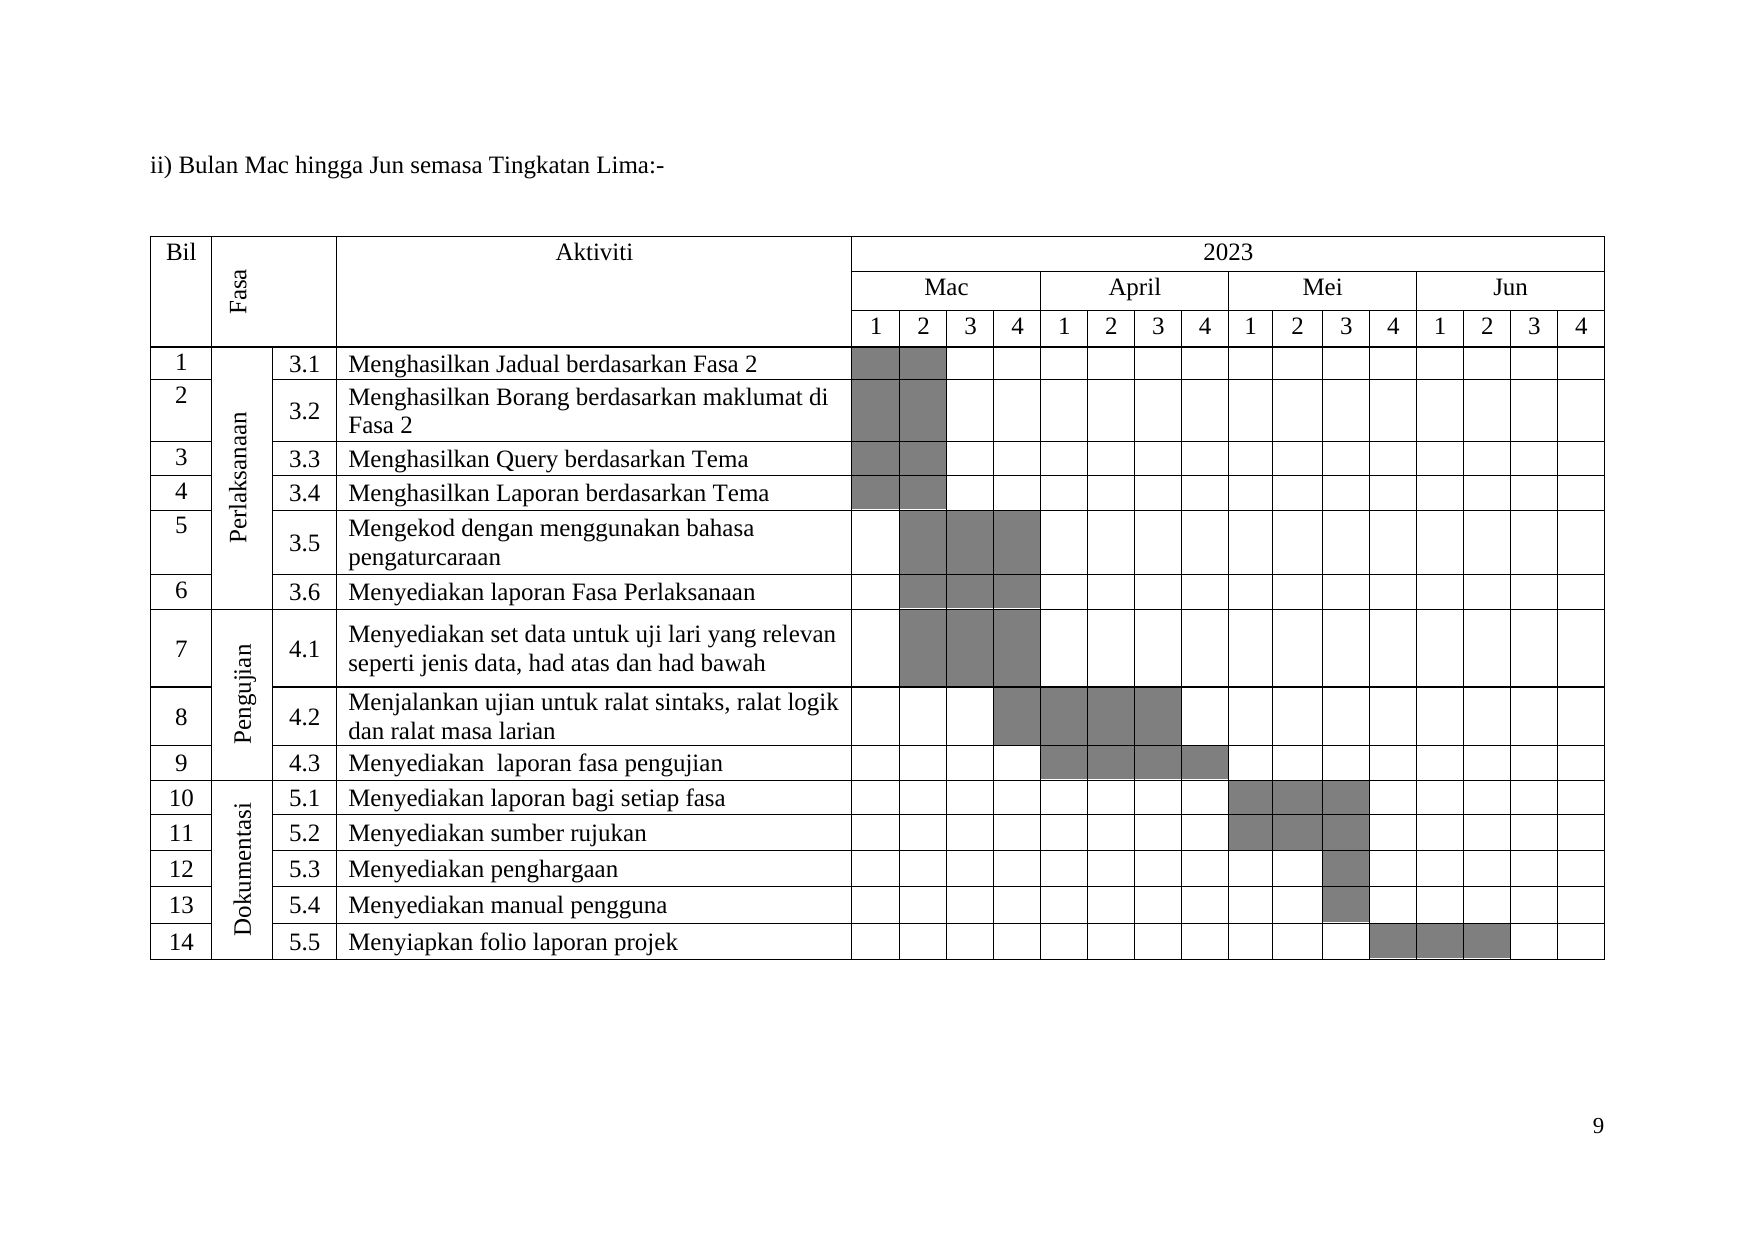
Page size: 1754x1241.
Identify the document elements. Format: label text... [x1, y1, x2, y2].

table_cell [1182, 688, 1228, 745]
table_cell [1417, 442, 1463, 475]
table_cell Menyediakan penghargaan [337, 851, 851, 886]
table_cell [1088, 442, 1134, 475]
table_cell [1229, 476, 1272, 509]
table_cell [1088, 887, 1134, 922]
table_cell [1511, 815, 1557, 850]
table_cell [1273, 575, 1322, 608]
table_cell 2 [151, 380, 211, 441]
table_cell [947, 688, 993, 745]
table_cell 1 [1229, 311, 1272, 346]
table_cell [1229, 348, 1272, 379]
table_cell [994, 815, 1040, 850]
table_cell [1088, 348, 1134, 379]
table_cell 10 [151, 781, 211, 814]
table_cell [852, 887, 899, 922]
table_cell [1464, 746, 1510, 779]
table_cell [900, 380, 946, 441]
table_cell [947, 781, 993, 814]
table_cell [1464, 688, 1510, 745]
table_cell [1370, 575, 1416, 608]
table_cell [900, 348, 946, 379]
table_cell [1041, 887, 1087, 922]
table_cell [1558, 511, 1604, 574]
table_cell [1558, 575, 1604, 608]
table_cell [1417, 348, 1463, 379]
table_cell [1088, 781, 1134, 814]
table_cell [1135, 610, 1181, 686]
table_cell 9 [151, 746, 211, 779]
table_cell [900, 815, 946, 850]
table_cell [900, 781, 946, 814]
table_cell Mei [1229, 272, 1416, 310]
table_cell Menghasilkan Borang berdasarkan maklumat di Fasa 2 [337, 380, 851, 441]
table_cell [900, 688, 946, 745]
table_cell [1370, 746, 1416, 779]
table_cell [947, 511, 993, 574]
table_cell [1135, 511, 1181, 574]
table_cell [900, 851, 946, 886]
table_cell [994, 924, 1040, 958]
table_cell [1229, 924, 1272, 958]
table_cell [1370, 688, 1416, 745]
table_cell April [1041, 272, 1228, 310]
table_cell [1464, 575, 1510, 608]
table_cell [1464, 348, 1510, 379]
table_cell [852, 511, 899, 574]
table_cell [1558, 348, 1604, 379]
table_cell [1417, 887, 1463, 922]
table_cell [1088, 815, 1134, 850]
table_cell 8 [151, 688, 211, 745]
table_cell [1135, 851, 1181, 886]
table_cell Menyediakan set data untuk uji lari yang relevan seperti jenis data, had atas dan had bawah [337, 610, 851, 686]
table_cell [1323, 688, 1369, 745]
table_cell 5.2 [273, 815, 336, 850]
table_cell [1088, 746, 1134, 779]
table_cell [1323, 380, 1369, 441]
table_cell [1417, 575, 1463, 608]
table_cell [1464, 511, 1510, 574]
table_cell Menyediakan laporan bagi setiap fasa [337, 781, 851, 814]
table_cell 3 [1323, 311, 1369, 346]
table_cell [1088, 924, 1134, 958]
table_cell Menyediakan sumber rujukan [337, 815, 851, 850]
table_header Bil [151, 237, 211, 346]
table_cell [1417, 781, 1463, 814]
table_cell [1041, 380, 1087, 441]
table_cell 4.3 [273, 746, 336, 779]
table_cell [947, 348, 993, 379]
table_cell [1558, 746, 1604, 779]
table_cell [852, 348, 899, 379]
table_cell [852, 380, 899, 441]
table_cell [1511, 476, 1557, 509]
table_cell [1323, 851, 1369, 886]
table_cell [1323, 575, 1369, 608]
table_header 2023 [852, 237, 1604, 271]
table_cell [1323, 476, 1369, 509]
table_cell [900, 610, 946, 686]
table_cell 1 [151, 348, 211, 379]
table_cell [1417, 815, 1463, 850]
table_cell Jun [1417, 272, 1604, 310]
table_cell [1273, 746, 1322, 779]
table_cell 1 [1041, 311, 1087, 346]
table_cell 12 [151, 851, 211, 886]
table_cell 5.5 [273, 924, 336, 958]
table_cell 2 [900, 311, 946, 346]
table_cell [1229, 575, 1272, 608]
table_cell [1323, 348, 1369, 379]
table_cell [1558, 924, 1604, 958]
table_cell [1088, 688, 1134, 745]
table_cell [852, 815, 899, 850]
table_cell [1323, 746, 1369, 779]
table_cell [1041, 815, 1087, 850]
table_cell [1370, 380, 1416, 441]
table_cell [1323, 887, 1369, 922]
table_cell [1088, 511, 1134, 574]
table_cell [1370, 610, 1416, 686]
table_cell [1511, 924, 1557, 958]
table_cell [1558, 380, 1604, 441]
table_cell [1511, 688, 1557, 745]
table_cell [1464, 887, 1510, 922]
table_cell [1558, 815, 1604, 850]
table_cell [947, 851, 993, 886]
table_cell Menghasilkan Jadual berdasarkan Fasa 2 [337, 348, 851, 379]
table_cell [994, 511, 1040, 574]
table_cell [1229, 511, 1272, 574]
table_cell [1558, 476, 1604, 509]
table_cell [1417, 746, 1463, 779]
table_cell 4 [1370, 311, 1416, 346]
table_cell [1273, 511, 1322, 574]
table_cell 11 [151, 815, 211, 850]
table_cell [1182, 924, 1228, 958]
table_cell [852, 746, 899, 779]
table_cell Menyediakan manual pengguna [337, 887, 851, 922]
table_cell [1041, 575, 1087, 608]
table_cell [1558, 442, 1604, 475]
table_cell [1041, 442, 1087, 475]
table_cell [1041, 781, 1087, 814]
table_cell [1273, 887, 1322, 922]
table_cell [1041, 610, 1087, 686]
table_cell [1511, 851, 1557, 886]
table_cell [1182, 511, 1228, 574]
table_cell [1041, 924, 1087, 958]
table_cell [1323, 815, 1369, 850]
table_cell [1464, 476, 1510, 509]
table_cell Menyediakan laporan Fasa Perlaksanaan [337, 575, 851, 608]
table_cell [1323, 610, 1369, 686]
table_cell [1229, 442, 1272, 475]
table_cell [1417, 610, 1463, 686]
table_cell [1273, 924, 1322, 958]
table_cell [1370, 924, 1416, 958]
table_cell [1041, 476, 1087, 509]
table_cell [1511, 575, 1557, 608]
table_cell 5.1 [273, 781, 336, 814]
table_cell [1417, 476, 1463, 509]
table_cell [1370, 887, 1416, 922]
table_cell Menjalankan ujian untuk ralat sintaks, ralat logik dan ralat masa larian [337, 688, 851, 745]
table_cell [1182, 851, 1228, 886]
table_cell [994, 442, 1040, 475]
table_cell [1088, 610, 1134, 686]
table_cell [1558, 851, 1604, 886]
table_cell [1417, 924, 1463, 958]
table_cell [1511, 380, 1557, 441]
table_cell [1088, 851, 1134, 886]
table_cell 5 [151, 511, 211, 574]
table_cell [1135, 476, 1181, 509]
table_cell [1558, 610, 1604, 686]
table_cell 5.3 [273, 851, 336, 886]
table_cell [1323, 442, 1369, 475]
table_cell [1417, 380, 1463, 441]
table_cell [1323, 511, 1369, 574]
table_cell [1182, 781, 1228, 814]
table_cell [1417, 851, 1463, 886]
table_cell [1135, 887, 1181, 922]
table_header Aktiviti [337, 237, 851, 346]
table_cell [1088, 476, 1134, 509]
table_cell [947, 887, 993, 922]
table_cell [1370, 815, 1416, 850]
table_cell [1135, 348, 1181, 379]
table_cell [1273, 610, 1322, 686]
table_cell [947, 442, 993, 475]
table_cell [1229, 746, 1272, 779]
table_cell 4.1 [273, 610, 336, 686]
table_header Fasa [212, 237, 336, 346]
table_cell 3.2 [273, 380, 336, 441]
table_cell 3 [1511, 311, 1557, 346]
table_cell [1511, 442, 1557, 475]
table_cell [994, 851, 1040, 886]
table_cell 1 [852, 311, 899, 346]
table_cell 2 [1273, 311, 1322, 346]
table_cell 4.2 [273, 688, 336, 745]
table_cell [994, 688, 1040, 745]
table_cell [994, 575, 1040, 608]
table_cell [1229, 781, 1272, 814]
table_cell [1135, 688, 1181, 745]
table_cell Menyiapkan folio laporan projek [337, 924, 851, 958]
table_cell [1511, 887, 1557, 922]
table_cell [1041, 851, 1087, 886]
table_cell [1464, 442, 1510, 475]
table_cell [1041, 688, 1087, 745]
table_cell [1370, 442, 1416, 475]
table_cell [1182, 442, 1228, 475]
table_cell [1041, 746, 1087, 779]
table_cell [1370, 781, 1416, 814]
table_cell [852, 442, 899, 475]
table_cell [1511, 746, 1557, 779]
table_cell [1273, 688, 1322, 745]
table_cell [852, 575, 899, 608]
table_cell [1135, 781, 1181, 814]
table_cell [947, 575, 993, 608]
table_cell 13 [151, 887, 211, 922]
table_cell [1273, 851, 1322, 886]
table_cell [1273, 781, 1322, 814]
table_cell [1323, 924, 1369, 958]
table_cell Perlaksanaan [212, 348, 272, 608]
table_cell [1182, 610, 1228, 686]
table_cell [947, 815, 993, 850]
table_cell 5.4 [273, 887, 336, 922]
table_cell 4 [994, 311, 1040, 346]
table_cell [1464, 924, 1510, 958]
table_cell 2 [1464, 311, 1510, 346]
table_cell [900, 746, 946, 779]
table_cell [1558, 781, 1604, 814]
table_cell [947, 746, 993, 779]
table_cell [994, 348, 1040, 379]
table_cell 3.1 [273, 348, 336, 379]
table_cell [1229, 887, 1272, 922]
table_cell [1417, 688, 1463, 745]
text ii) Bulan Mac hingga Jun semasa Tingkatan Lima:- [150, 150, 1604, 179]
table_cell 3.5 [273, 511, 336, 574]
table_cell [900, 442, 946, 475]
table_cell 3.4 [273, 476, 336, 509]
table_cell 7 [151, 610, 211, 686]
table_cell [1273, 380, 1322, 441]
table_cell [947, 380, 993, 441]
table_cell 2 [1088, 311, 1134, 346]
table_cell [1370, 348, 1416, 379]
table_cell 14 [151, 924, 211, 958]
table_cell Menghasilkan Laporan berdasarkan Tema [337, 476, 851, 509]
table_cell Menyediakan laporan fasa pengujian [337, 746, 851, 779]
table_cell [1182, 476, 1228, 509]
table_cell [900, 575, 946, 608]
table_cell [947, 924, 993, 958]
table_cell [1511, 348, 1557, 379]
table_cell Pengujian [212, 610, 272, 779]
table_cell 1 [1417, 311, 1463, 346]
table_cell [1511, 610, 1557, 686]
table_cell [1323, 781, 1369, 814]
table_cell [994, 476, 1040, 509]
table_cell 6 [151, 575, 211, 608]
table_cell 3 [151, 442, 211, 475]
table_cell [1464, 851, 1510, 886]
table_cell 4 [1558, 311, 1604, 346]
table_cell Mac [852, 272, 1040, 310]
table_cell [1182, 815, 1228, 850]
table_cell [1182, 380, 1228, 441]
table_cell [1088, 575, 1134, 608]
table_cell [1273, 442, 1322, 475]
table_cell [1464, 610, 1510, 686]
table_cell [900, 924, 946, 958]
table_cell [1182, 746, 1228, 779]
table_cell [900, 476, 946, 509]
table_cell [1558, 688, 1604, 745]
table_cell 4 [1182, 311, 1228, 346]
table_cell [1511, 781, 1557, 814]
table_cell [1135, 575, 1181, 608]
table_cell [1464, 781, 1510, 814]
table_cell [1041, 348, 1087, 379]
table_cell [1273, 476, 1322, 509]
table_cell [947, 610, 993, 686]
table_cell [1135, 924, 1181, 958]
table_cell [1370, 511, 1416, 574]
table_cell [900, 511, 946, 574]
table_cell [852, 781, 899, 814]
table_cell 3.3 [273, 442, 336, 475]
table_cell [994, 380, 1040, 441]
table_cell [1135, 380, 1181, 441]
table_cell [852, 688, 899, 745]
table_cell [994, 610, 1040, 686]
table_cell [1370, 851, 1416, 886]
table_cell 3 [1135, 311, 1181, 346]
table_cell [1558, 887, 1604, 922]
table_cell [1464, 380, 1510, 441]
table_cell [852, 851, 899, 886]
table_cell [1229, 610, 1272, 686]
table_cell [852, 476, 899, 509]
table_cell [852, 610, 899, 686]
table_cell 3.6 [273, 575, 336, 608]
table_cell [1464, 815, 1510, 850]
table_cell [1135, 442, 1181, 475]
table_cell [1229, 815, 1272, 850]
table_cell Mengekod dengan menggunakan bahasa pengaturcaraan [337, 511, 851, 574]
table_cell [1229, 851, 1272, 886]
table_cell [1273, 815, 1322, 850]
table_cell [1182, 887, 1228, 922]
table_cell [1182, 575, 1228, 608]
table_cell [947, 476, 993, 509]
table_cell Dokumentasi [212, 781, 272, 958]
table_cell [994, 781, 1040, 814]
table_cell [900, 887, 946, 922]
table_cell [1229, 380, 1272, 441]
table_cell 3 [947, 311, 993, 346]
table_cell Menghasilkan Query berdasarkan Tema [337, 442, 851, 475]
table_cell [1417, 511, 1463, 574]
table_cell [1135, 815, 1181, 850]
table_cell [1229, 688, 1272, 745]
table_cell [1511, 511, 1557, 574]
table_cell [1041, 511, 1087, 574]
table_cell [1135, 746, 1181, 779]
table_cell 4 [151, 476, 211, 509]
table_cell [1182, 348, 1228, 379]
table_cell [1088, 380, 1134, 441]
table_cell [1370, 476, 1416, 509]
table_cell [1273, 348, 1322, 379]
table_cell [994, 746, 1040, 779]
table_cell [852, 924, 899, 958]
table_cell [994, 887, 1040, 922]
